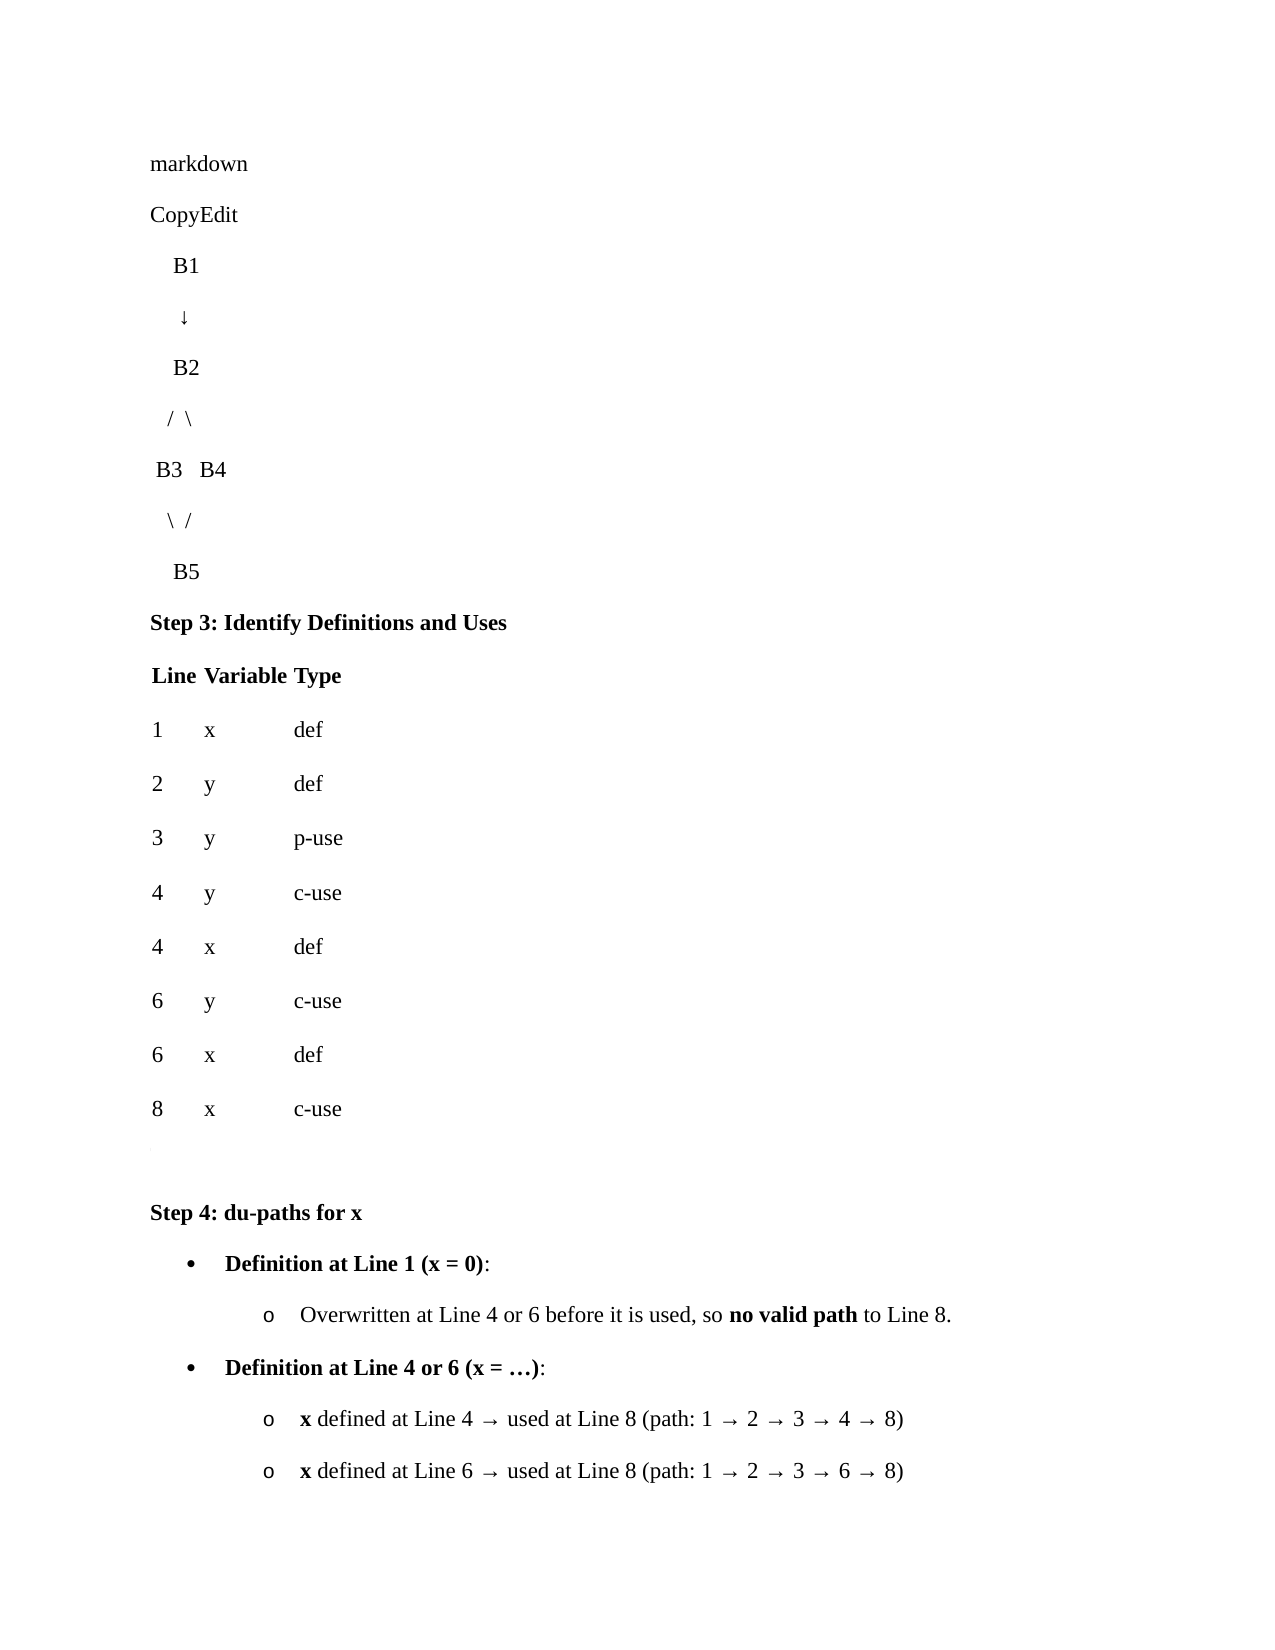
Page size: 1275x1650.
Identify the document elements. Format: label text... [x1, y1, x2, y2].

table_cell y [203, 985, 292, 1039]
text B2 [150, 354, 1125, 381]
table_cell 6 [150, 985, 202, 1039]
list Definition at Line 4 or 6 (x = …): [187, 1353, 1125, 1380]
text ↓ [150, 303, 1125, 329]
table_cell 8 [150, 1094, 202, 1148]
table_cell x [203, 715, 292, 769]
table_cell y [203, 769, 292, 823]
table_cell x [203, 1040, 292, 1094]
text markdown [150, 150, 1125, 176]
table_cell def [292, 931, 349, 985]
table_cell c-use [292, 1094, 349, 1148]
list Definition at Line 1 (x = 0): [187, 1250, 1125, 1276]
text CopyEdit [150, 201, 1125, 227]
table_header Type [292, 660, 349, 714]
text B5 [150, 558, 1125, 585]
table_cell x [203, 1094, 292, 1148]
text B1 [150, 252, 1125, 278]
table_cell 4 [150, 931, 202, 985]
table_cell c-use [292, 877, 349, 931]
table_cell 2 [150, 769, 202, 823]
table_cell 3 [150, 823, 202, 877]
table_cell 1 [150, 715, 202, 769]
table_cell def [292, 715, 349, 769]
table_cell y [203, 877, 292, 931]
table_cell y [203, 823, 292, 877]
table_header Variable [203, 660, 292, 714]
table_cell 4 [150, 877, 202, 931]
table_cell def [292, 1040, 349, 1094]
text \ / [150, 507, 1125, 534]
table_cell 6 [150, 1040, 202, 1094]
list x defined at Line 4 → used at Line 8 (path: 1 → 2 → 3 → 4 → 8) [262, 1404, 1125, 1432]
table_cell def [292, 769, 349, 823]
text Step 4: du-paths for x [150, 1199, 1125, 1225]
table_cell p-use [292, 823, 349, 877]
table_header Line [150, 660, 202, 714]
table_cell x [203, 931, 292, 985]
table_cell c-use [292, 985, 349, 1039]
text B3 B4 [150, 456, 1125, 483]
list x defined at Line 6 → used at Line 8 (path: 1 → 2 → 3 → 6 → 8) [262, 1457, 1125, 1485]
text / \ [150, 405, 1125, 432]
list Overwritten at Line 4 or 6 before it is used, so no valid path to Line 8. [262, 1301, 1125, 1329]
text Step 3: Identify Definitions and Uses [150, 609, 1125, 636]
